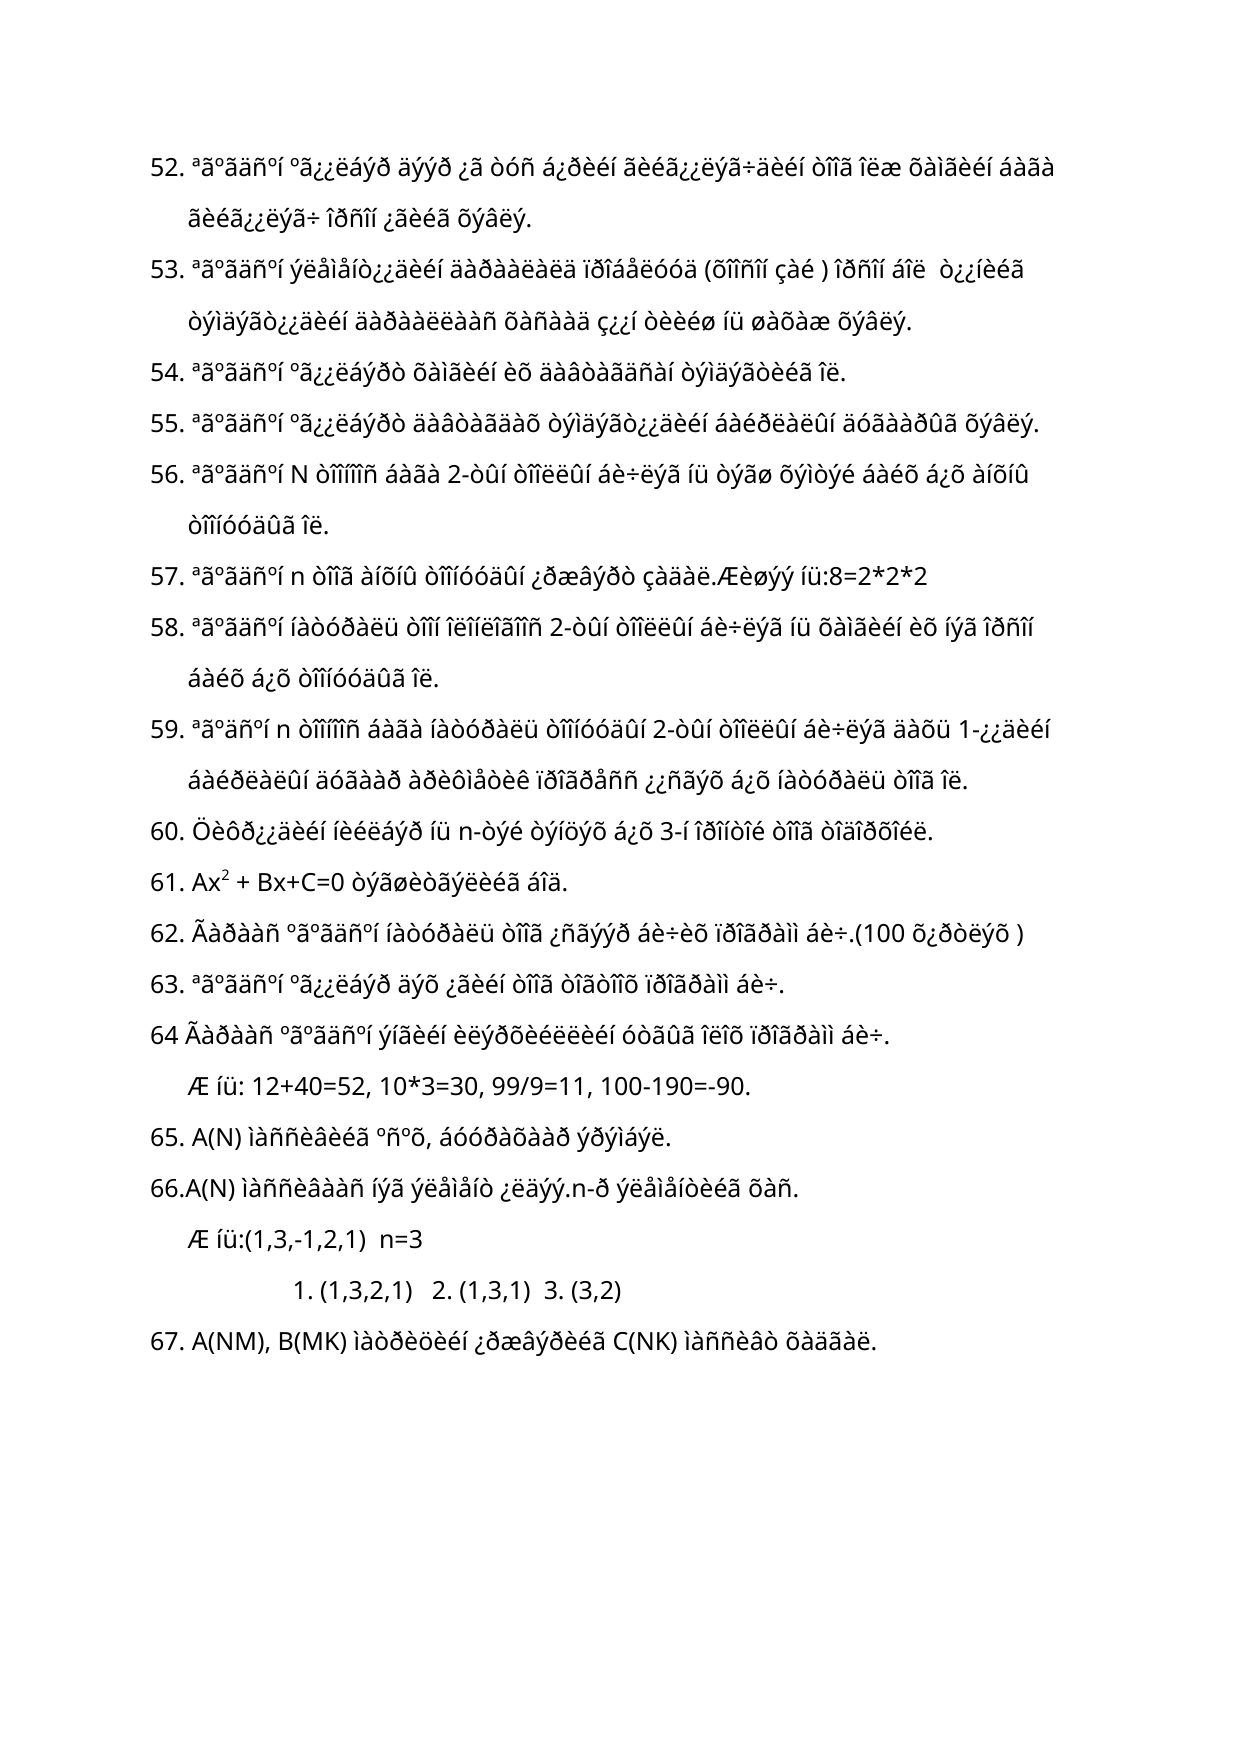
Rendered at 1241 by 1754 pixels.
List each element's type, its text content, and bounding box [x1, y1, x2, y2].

text 53. ªãºãäñºí ýëåìåíò¿¿äèéí äàðààëàëä ïðîáåëóóä (õîîñîí çàé ) îðñîí áîë ò¿¿íèéã òýìäýãò¿¿äèéí äàðààëëààñ õàñààä ç¿¿í òèèéø íü øàõàæ õýâëý. [150, 252, 1090, 337]
text 63. ªãºãäñºí ºã¿¿ëáýð äýõ ¿ãèéí òîîã òîãòîîõ ïðîãðàìì áè÷. [150, 967, 1090, 1001]
text Æ íü: 12+40=52, 10*3=30, 99/9=11, 100-190=-90. [187, 1069, 1090, 1103]
text 57. ªãºãäñºí n òîîã àíõíû òîîíóóäûí ¿ðæâýðò çàäàë.Æèøýý íü:8=2*2*2 [150, 558, 1090, 592]
text Æ íü:(1,3,-1,2,1) n=3 [187, 1222, 1090, 1256]
text 66.A(N) ìàññèâààñ íýã ýëåìåíò ¿ëäýý.n-ð ýëåìåíòèéã õàñ. [150, 1171, 1090, 1205]
text 65. A(N) ìàññèâèéã ºñºõ, áóóðàõààð ýðýìáýë. [150, 1120, 1090, 1154]
text 64 Ãàðààñ ºãºãäñºí ýíãèéí èëýðõèéëëèéí óòãûã îëîõ ïðîãðàìì áè÷. [150, 1018, 1090, 1052]
text 1. (1,3,2,1) 2. (1,3,1) 3. (3,2) [150, 1273, 1090, 1307]
text 60. Öèôð¿¿äèéí íèéëáýð íü n-òýé òýíöýõ á¿õ 3-í îðîíòîé òîîã òîäîðõîéë. [150, 813, 1090, 848]
text 54. ªãºãäñºí ºã¿¿ëáýðò õàìãèéí èõ äàâòàãäñàí òýìäýãòèéã îë. [150, 354, 1090, 388]
text 59. ªãºäñºí n òîîíîîñ áàãà íàòóðàëü òîîíóóäûí 2-òûí òîîëëûí áè÷ëýã äàõü 1-¿¿äèéí áàéðëàëûí äóãààð àðèôìåòèê ïðîãðåññ ¿¿ñãýõ á¿õ íàòóðàëü òîîã îë. [150, 711, 1090, 797]
text 52. ªãºãäñºí ºã¿¿ëáýð äýýð ¿ã òóñ á¿ðèéí ãèéã¿¿ëýã÷äèéí òîîã îëæ õàìãèéí áàãà ãèéã¿¿ëýã÷ îðñîí ¿ãèéã õýâëý. [150, 150, 1090, 235]
text 56. ªãºãäñºí N òîîíîîñ áàãà 2-òûí òîîëëûí áè÷ëýã íü òýãø õýìòýé áàéõ á¿õ àíõíû òîîíóóäûã îë. [150, 456, 1090, 541]
text 55. ªãºãäñºí ºã¿¿ëáýðò äàâòàãäàõ òýìäýãò¿¿äèéí áàéðëàëûí äóãààðûã õýâëý. [150, 405, 1090, 439]
text 61. Ax2 + Bx+C=0 òýãøèòãýëèéã áîä. [150, 864, 1090, 899]
text 62. Ãàðààñ ºãºãäñºí íàòóðàëü òîîã ¿ñãýýð áè÷èõ ïðîãðàìì áè÷.(100 õ¿ðòëýõ ) [150, 916, 1090, 950]
text 58. ªãºãäñºí íàòóðàëü òîîí îëîíëîãîîñ 2-òûí òîîëëûí áè÷ëýã íü õàìãèéí èõ íýã îðñîí áàéõ á¿õ òîîíóóäûã îë. [150, 609, 1090, 694]
text 67. A(NM), B(MK) ìàòðèöèéí ¿ðæâýðèéã C(NK) ìàññèâò õàäãàë. [150, 1324, 1090, 1358]
